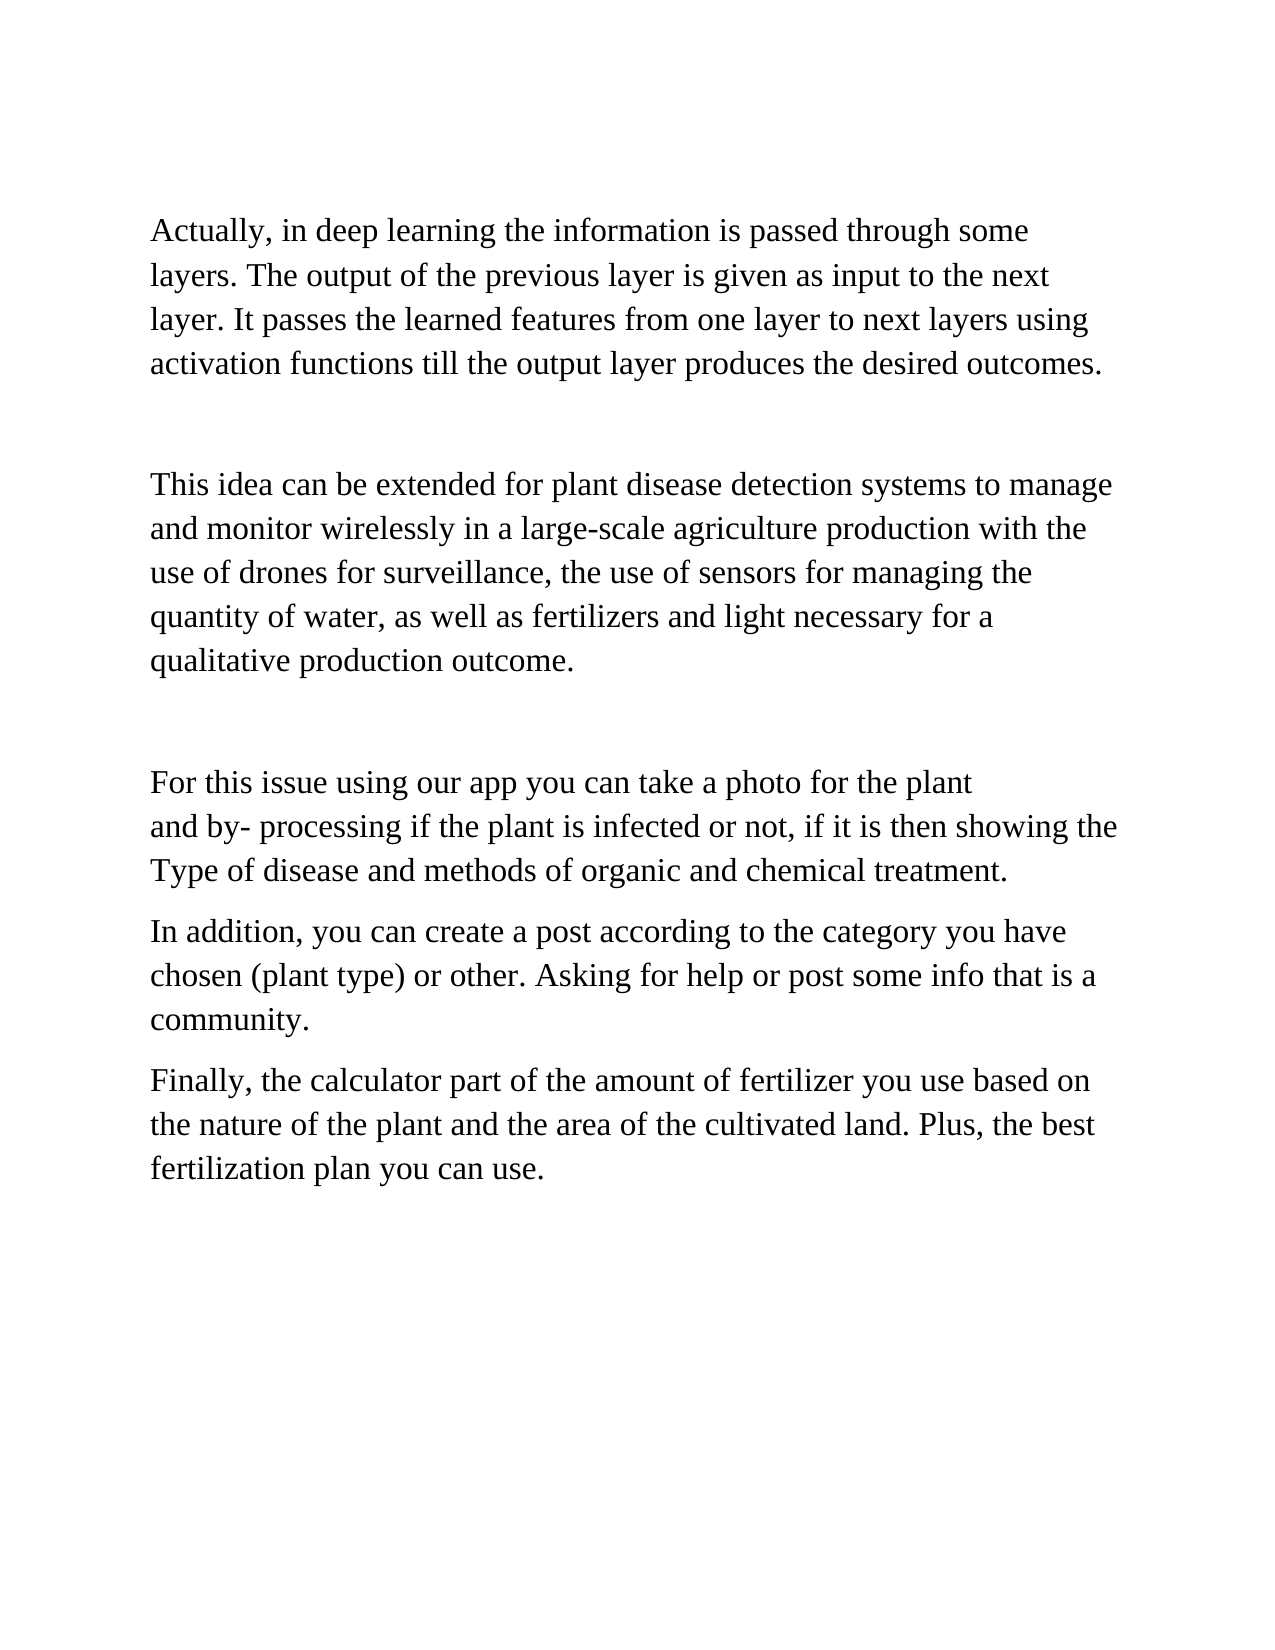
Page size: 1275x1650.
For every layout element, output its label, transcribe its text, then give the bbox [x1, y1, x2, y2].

text For this issue using our app you can take a photo for the plant and by- processing if the plant is infected or not, if it is then showing the Type of disease and methods of organic and chemical treatment. [150, 762, 1125, 888]
text Actually, in deep learning the information is passed through some layers. The output of the previous layer is given as input to the next layer. It passes the learned features from one layer to next layers using activation functions till the output layer produces the desired outcomes. [150, 211, 1125, 381]
text Finally, the calculator part of the amount of fertilizer you use based on the nature of the plant and the area of the cultivated land. Plus, the best fertilization plan you can use. [150, 1060, 1125, 1186]
text In addition, you can create a post according to the category you have chosen (plant type) or other. Asking for help or post some info that is a community. [150, 911, 1125, 1037]
text This idea can be extended for plant disease detection systems to manage and monitor wirelessly in a large-scale agriculture production with the use of drones for surveillance, the use of sensors for managing the quantity of water, as well as fertilizers and light necessary for a qualitative production outcome. [150, 464, 1125, 679]
